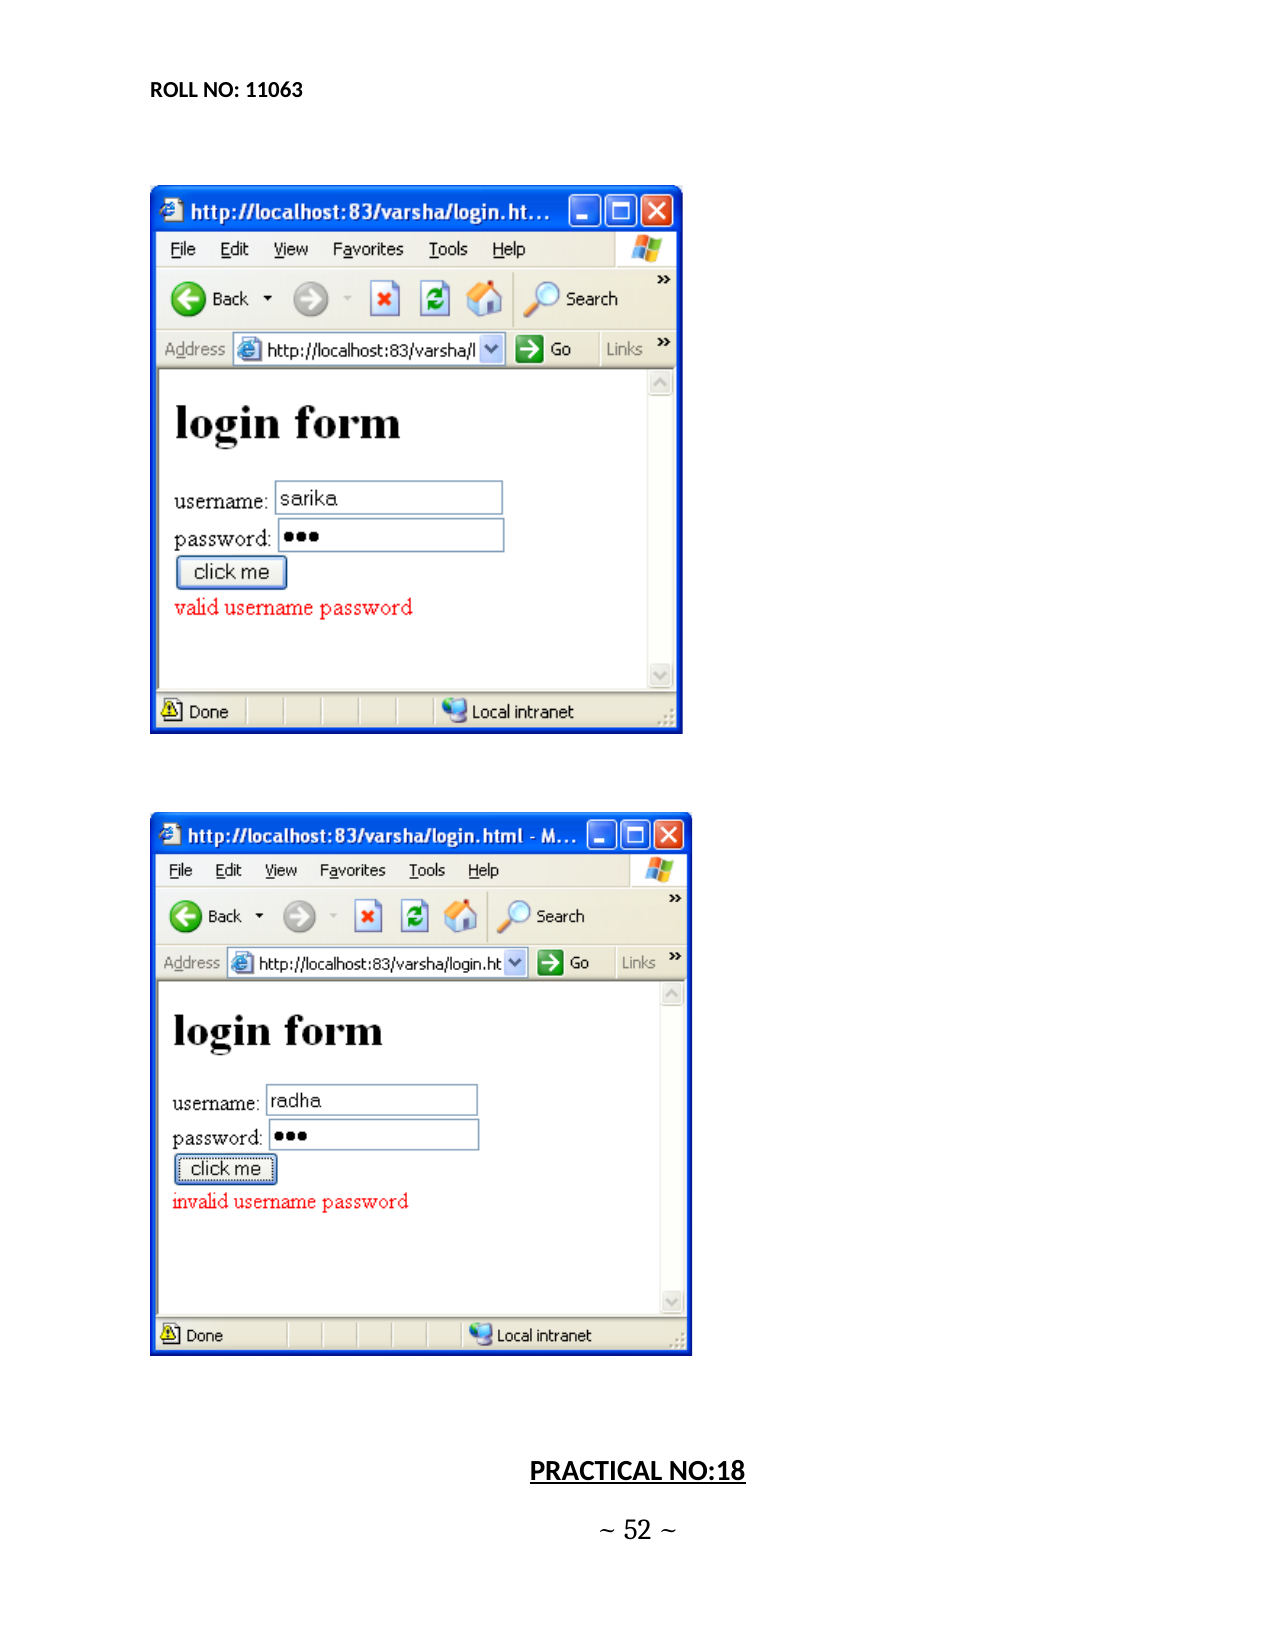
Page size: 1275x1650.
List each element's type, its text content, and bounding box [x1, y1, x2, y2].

text PRACTICAL NO:18 [150, 1452, 1125, 1488]
picture [150, 185, 683, 734]
picture [150, 812, 693, 1356]
